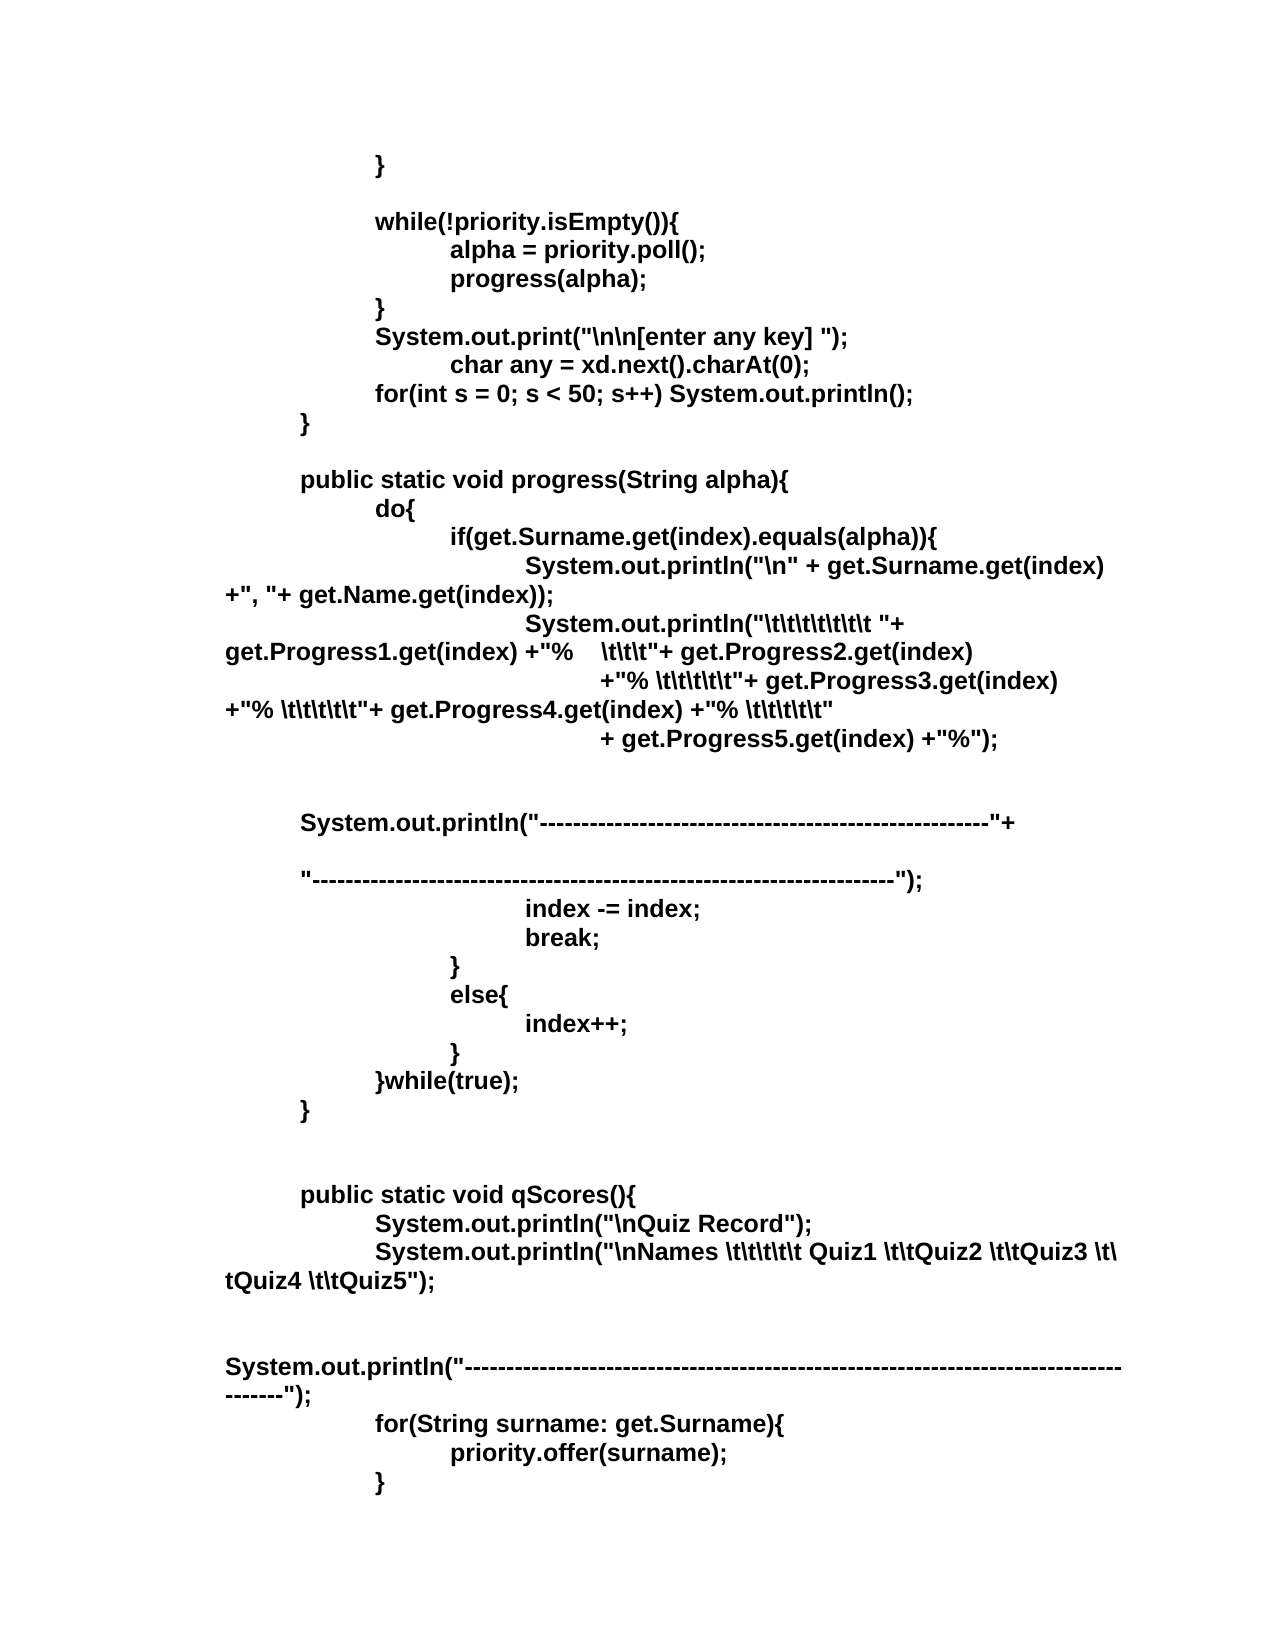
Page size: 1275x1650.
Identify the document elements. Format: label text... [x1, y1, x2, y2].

list System.out.print("\n\n[enter any key] "); [225, 322, 1125, 351]
list alpha = priority.poll(); [225, 236, 1125, 264]
list else{ [225, 980, 1125, 1009]
list "----------------------------------------------------------------------"); [225, 837, 1125, 894]
list public static void qScores(){ [225, 1180, 1125, 1209]
list System.out.println("--------------------------------------------------------------------------------------"); [225, 1295, 1125, 1409]
list } [225, 408, 1125, 437]
list priority.offer(surname); [225, 1438, 1125, 1467]
list public static void progress(String alpha){ [225, 465, 1125, 493]
list } [225, 951, 1125, 980]
list } [225, 1038, 1125, 1066]
list + get.Progress5.get(index) +"%"); [225, 723, 1125, 752]
list }while(true); [225, 1066, 1125, 1095]
list System.out.println("\nQuiz Record"); [225, 1209, 1125, 1237]
list System.out.println("\t\t\t\t\t\t\t "+ get.Progress1.get(index) +"% \t\t\t"+ get.Progress2.get(index) [225, 608, 1125, 666]
list for(String surname: get.Surname){ [225, 1409, 1125, 1438]
list System.out.println("------------------------------------------------------"+ [225, 780, 1125, 837]
list break; [225, 923, 1125, 951]
list progress(alpha); [225, 264, 1125, 293]
list System.out.println("\nNames \t\t\t\t\t Quiz1 \t\tQuiz2 \t\tQuiz3 \t\tQuiz4 \t\tQuiz5"); [225, 1237, 1125, 1295]
list for(int s = 0; s < 50; s++) System.out.println(); [225, 379, 1125, 408]
list if(get.Surname.get(index).equals(alpha)){ [225, 522, 1125, 551]
list do{ [225, 493, 1125, 522]
list char any = xd.next().charAt(0); [225, 351, 1125, 379]
list } [225, 1467, 1125, 1495]
list } [225, 1095, 1125, 1124]
list index++; [225, 1009, 1125, 1038]
list index -= index; [225, 894, 1125, 923]
list +"% \t\t\t\t\t"+ get.Progress3.get(index) +"% \t\t\t\t\t"+ get.Progress4.get(index) +"% \t\t\t\t\t" [225, 666, 1125, 723]
list System.out.println("\n" + get.Surname.get(index) +", "+ get.Name.get(index)); [225, 551, 1125, 608]
list } [225, 293, 1125, 322]
list } [225, 150, 1125, 179]
list while(!priority.isEmpty()){ [225, 207, 1125, 236]
